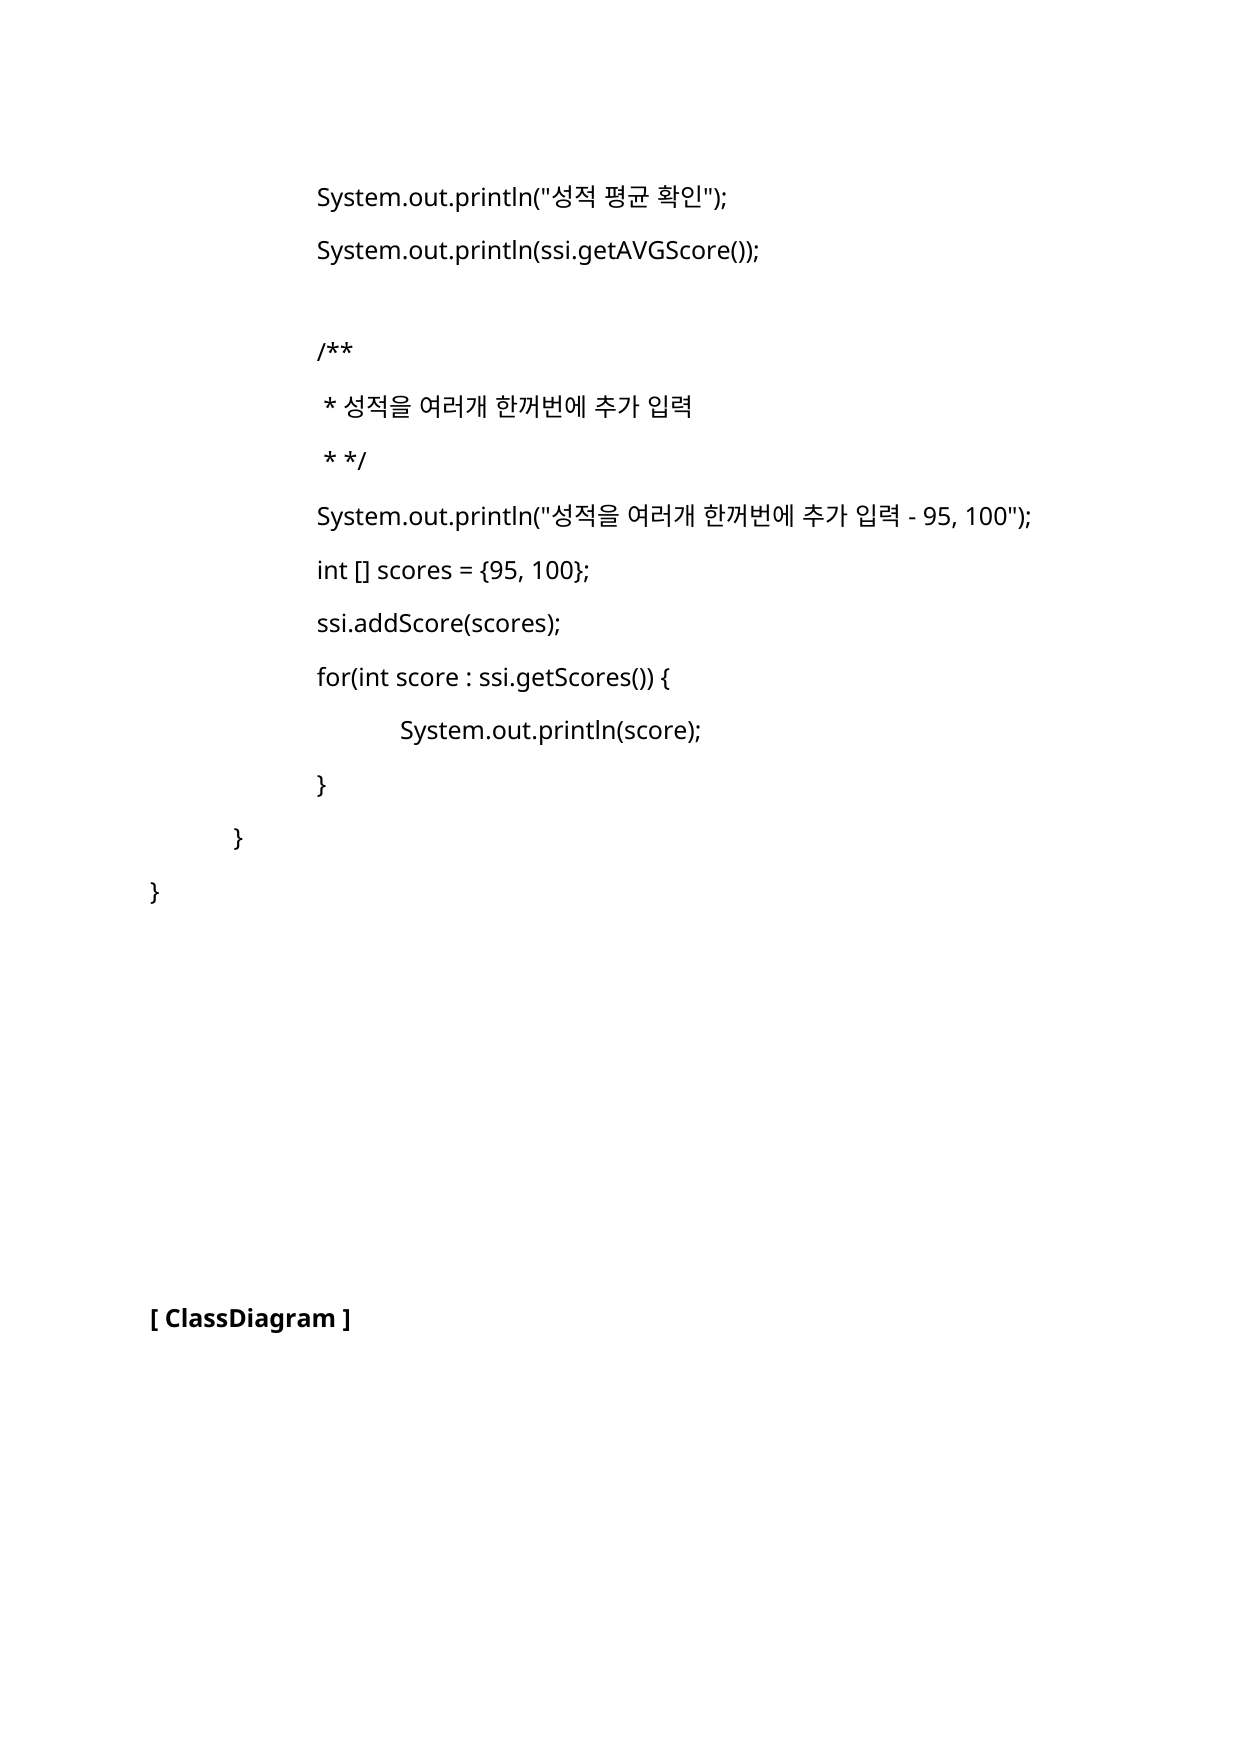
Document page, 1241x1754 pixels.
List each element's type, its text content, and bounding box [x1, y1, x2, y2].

text int [] scores = {95, 100}; [150, 552, 1090, 587]
text System.out.println(score); [150, 713, 1090, 747]
text } [150, 766, 1090, 800]
text System.out.println(ssi.getAVGScore()); [150, 233, 1090, 267]
text /** [150, 334, 1090, 368]
text System.out.println("성적 평균 확인"); [150, 177, 1090, 213]
text for(int score : ssi.getScores()) { [150, 659, 1090, 693]
text [ ClassDiagram ] [150, 1301, 1090, 1335]
text System.out.println("성적을 여러개 한꺼번에 추가 입력 - 95, 100"); [150, 497, 1090, 533]
text ssi.addScore(scores); [150, 606, 1090, 640]
text * */ [150, 443, 1090, 477]
text } [150, 873, 1090, 907]
text } [150, 820, 1090, 854]
text * 성적을 여러개 한꺼번에 추가 입력 [150, 388, 1090, 424]
